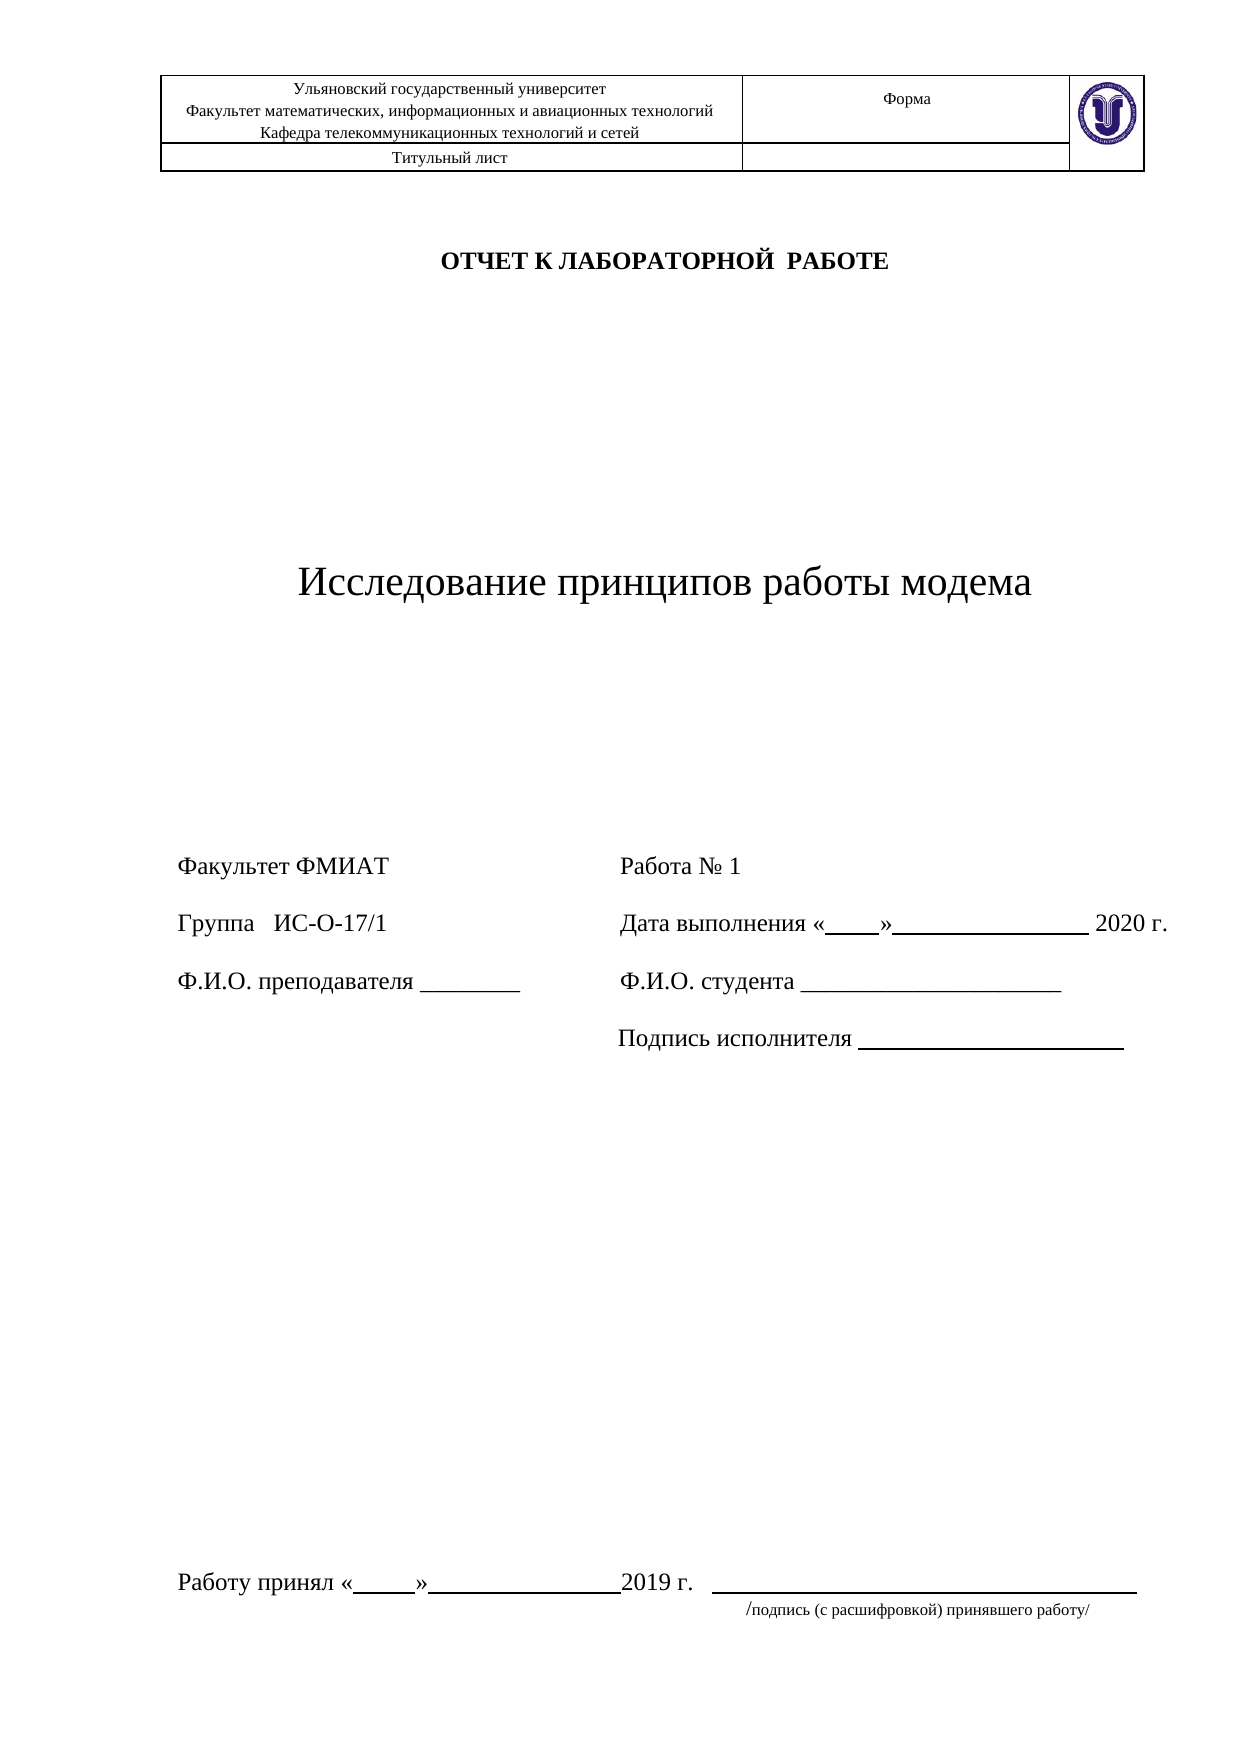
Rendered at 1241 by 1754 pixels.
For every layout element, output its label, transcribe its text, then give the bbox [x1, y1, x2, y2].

text Группа ИС-О-17/1 Дата выполнения « » 2020 г. [177, 908, 1169, 937]
text Ф.И.О. преподавателя ________ Ф.И.О. студента _____________________ [177, 966, 1169, 995]
picture [1077, 82, 1137, 145]
text Работу принял « » 2019 г. [177, 1567, 1169, 1596]
text Исследование принципов работы модема [160, 556, 1169, 604]
subtitle ОТЧЕТ К ЛАБОРАТОРНОЙ РАБОТЕ [438, 246, 891, 275]
text /подпись (с расшифровкой) принявшего работу/ [746, 1596, 1169, 1620]
text Подпись исполнителя [574, 1023, 1169, 1052]
text Факультет ФМИАТ Работа № 1 [177, 851, 1169, 879]
